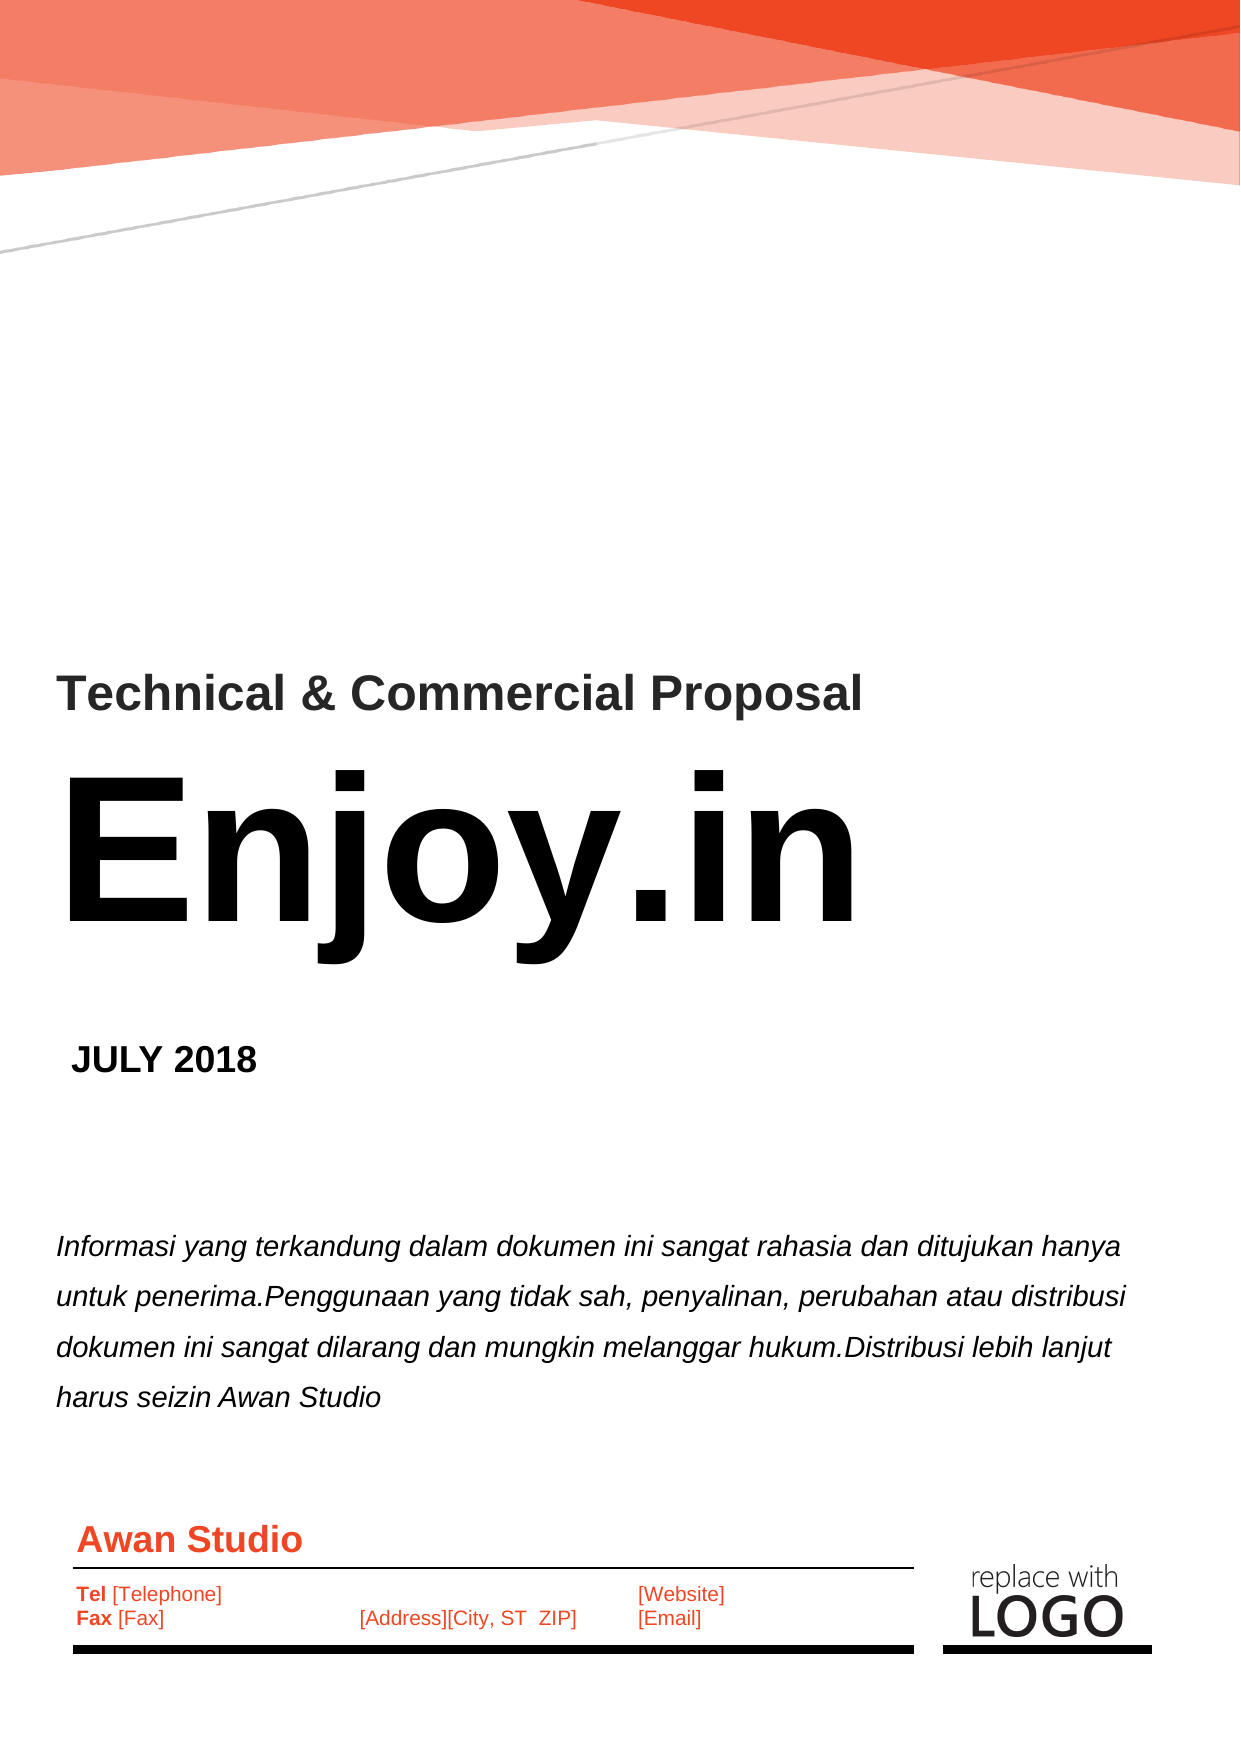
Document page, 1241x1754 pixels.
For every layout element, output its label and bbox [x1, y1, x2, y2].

picture [972, 1564, 1123, 1637]
picture [0, 0, 1240, 281]
